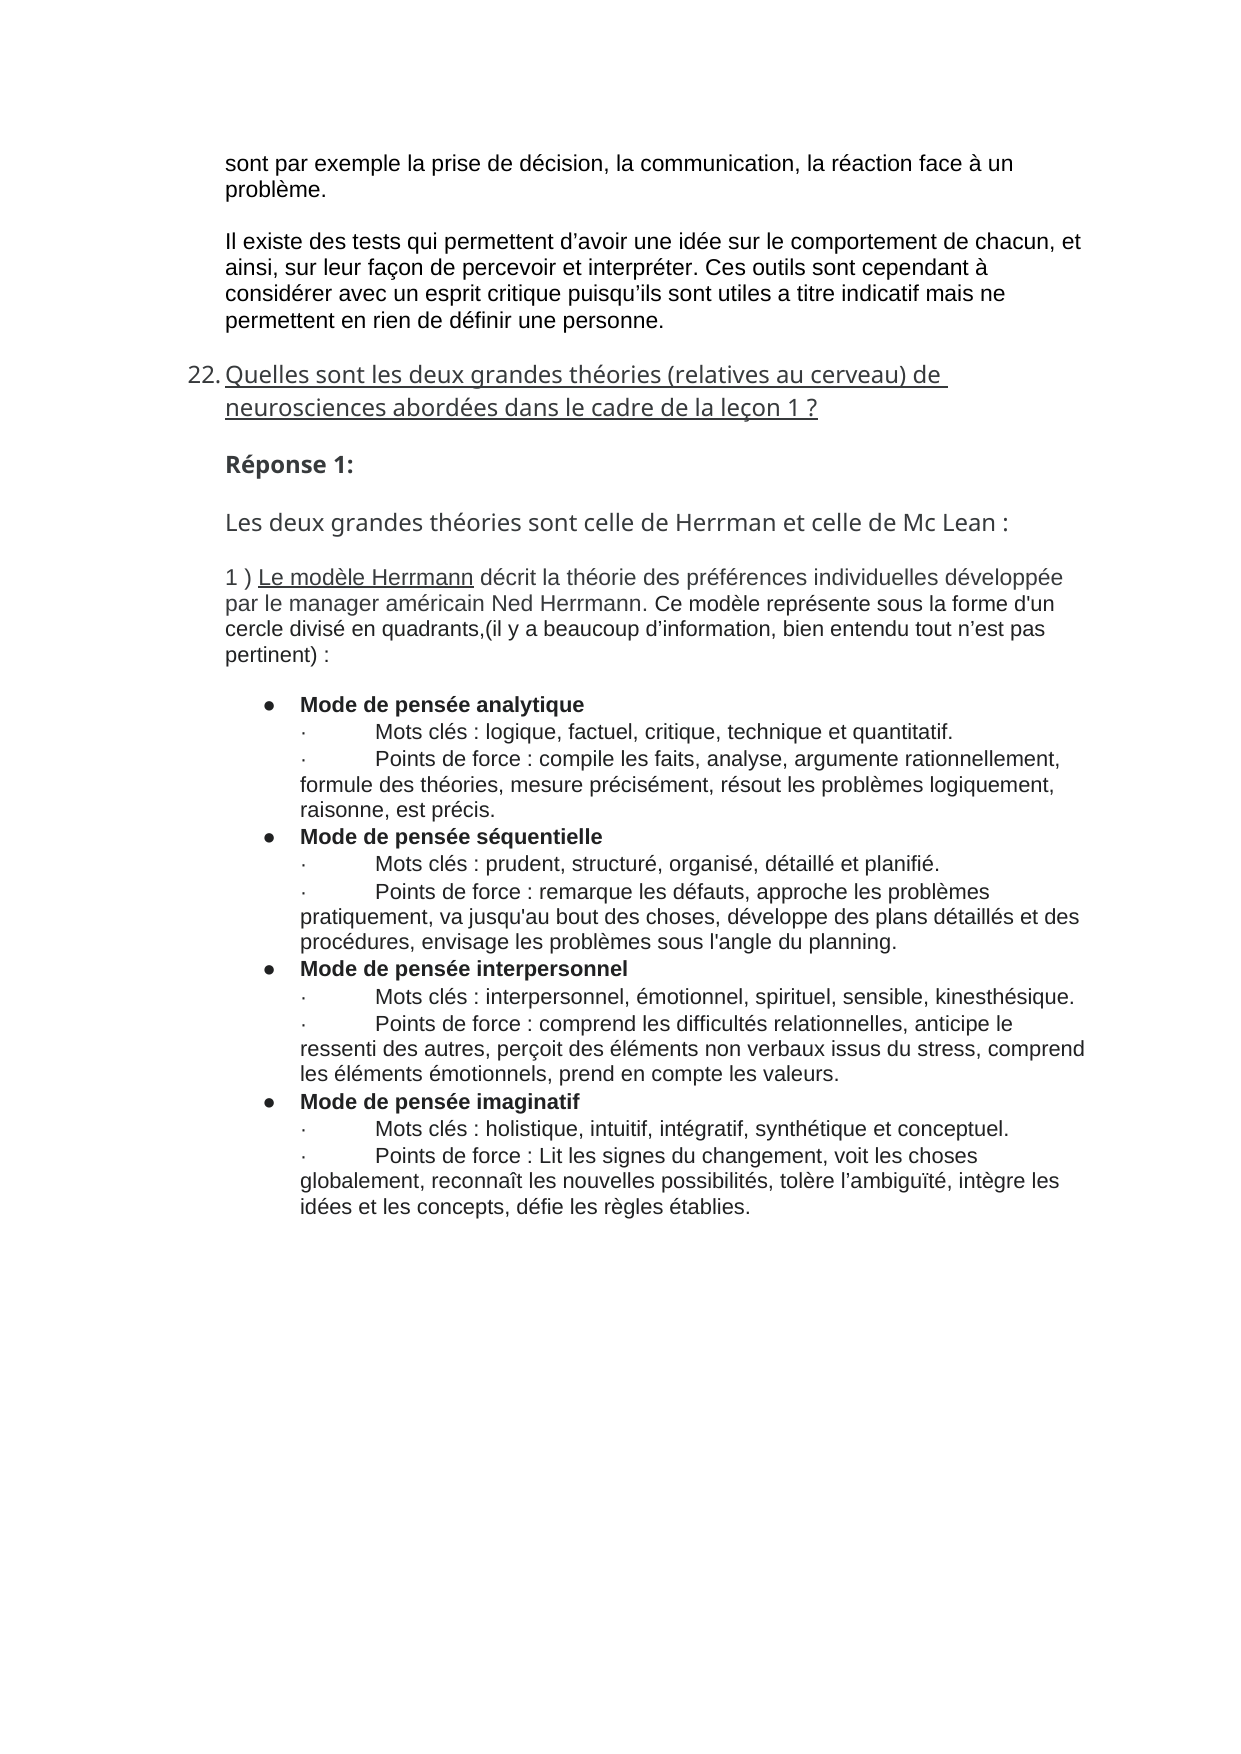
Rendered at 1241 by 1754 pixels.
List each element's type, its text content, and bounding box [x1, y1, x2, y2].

text · Points de force : Lit les signes du changement, voit les choses globalement, reconnaît les nouvelles possibilités, tolère l’ambiguïté, intègre les idées et les concepts, défie les règles établies. [300, 1143, 1090, 1219]
text · Points de force : comprend les difficultés relationnelles, anticipe le ressenti des autres, perçoit des éléments non verbaux issus du stress, comprend les éléments émotionnels, prend en compte les valeurs. [300, 1011, 1090, 1086]
text · Points de force : remarque les défauts, approche les problèmes pratiquement, va jusqu'au bout des choses, développe des plans détaillés et des procédures, envisage les problèmes sous l'angle du planning. [300, 878, 1090, 954]
list Mode de pensée imaginatif [262, 1088, 1090, 1114]
list Mode de pensée interpersonnel [262, 956, 1090, 981]
text · Mots clés : holistique, intuitif, intégratif, synthétique et conceptuel. [300, 1116, 1090, 1141]
subtitle Quelles sont les deux grandes théories (relatives au cerveau) de neurosciences abordées dans le cadre de la leçon 1 ? [187, 358, 1090, 423]
text · Mots clés : logique, factuel, critique, technique et quantitatif. [300, 719, 1090, 744]
text · Mots clés : interpersonnel, émotionnel, spirituel, sensible, kinesthésique. [300, 983, 1090, 1009]
text 1 ) Le modèle Herrmann décrit la théorie des préférences individuelles développée par le manager américain Ned Herrmann. Ce modèle représente sous la forme d'un cercle divisé en quadrants,(il y a beaucoup d’information, bien entendu tout n’est pas pertinent) : [225, 563, 1090, 667]
list Mode de pensée analytique [262, 692, 1090, 717]
text Il existe des tests qui permettent d’avoir une idée sur le comportement de chacun, et ainsi, sur leur façon de percevoir et interpréter. Ces outils sont cependant à considérer avec un esprit critique puisqu’ils sont utiles a titre indicatif mais ne permettent en rien de définir une personne. [225, 228, 1090, 333]
text Les deux grandes théories sont celle de Herrman et celle de Mc Lean : [225, 506, 1090, 538]
text · Points de force : compile les faits, analyse, argumente rationnellement, formule des théories, mesure précisément, résout les problèmes logiquement, raisonne, est précis. [300, 746, 1090, 822]
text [225, 150, 1090, 203]
text Réponse 1: [225, 448, 1090, 481]
text · Mots clés : prudent, structuré, organisé, détaillé et planifié. [300, 851, 1090, 876]
list Mode de pensée séquentielle [262, 824, 1090, 849]
